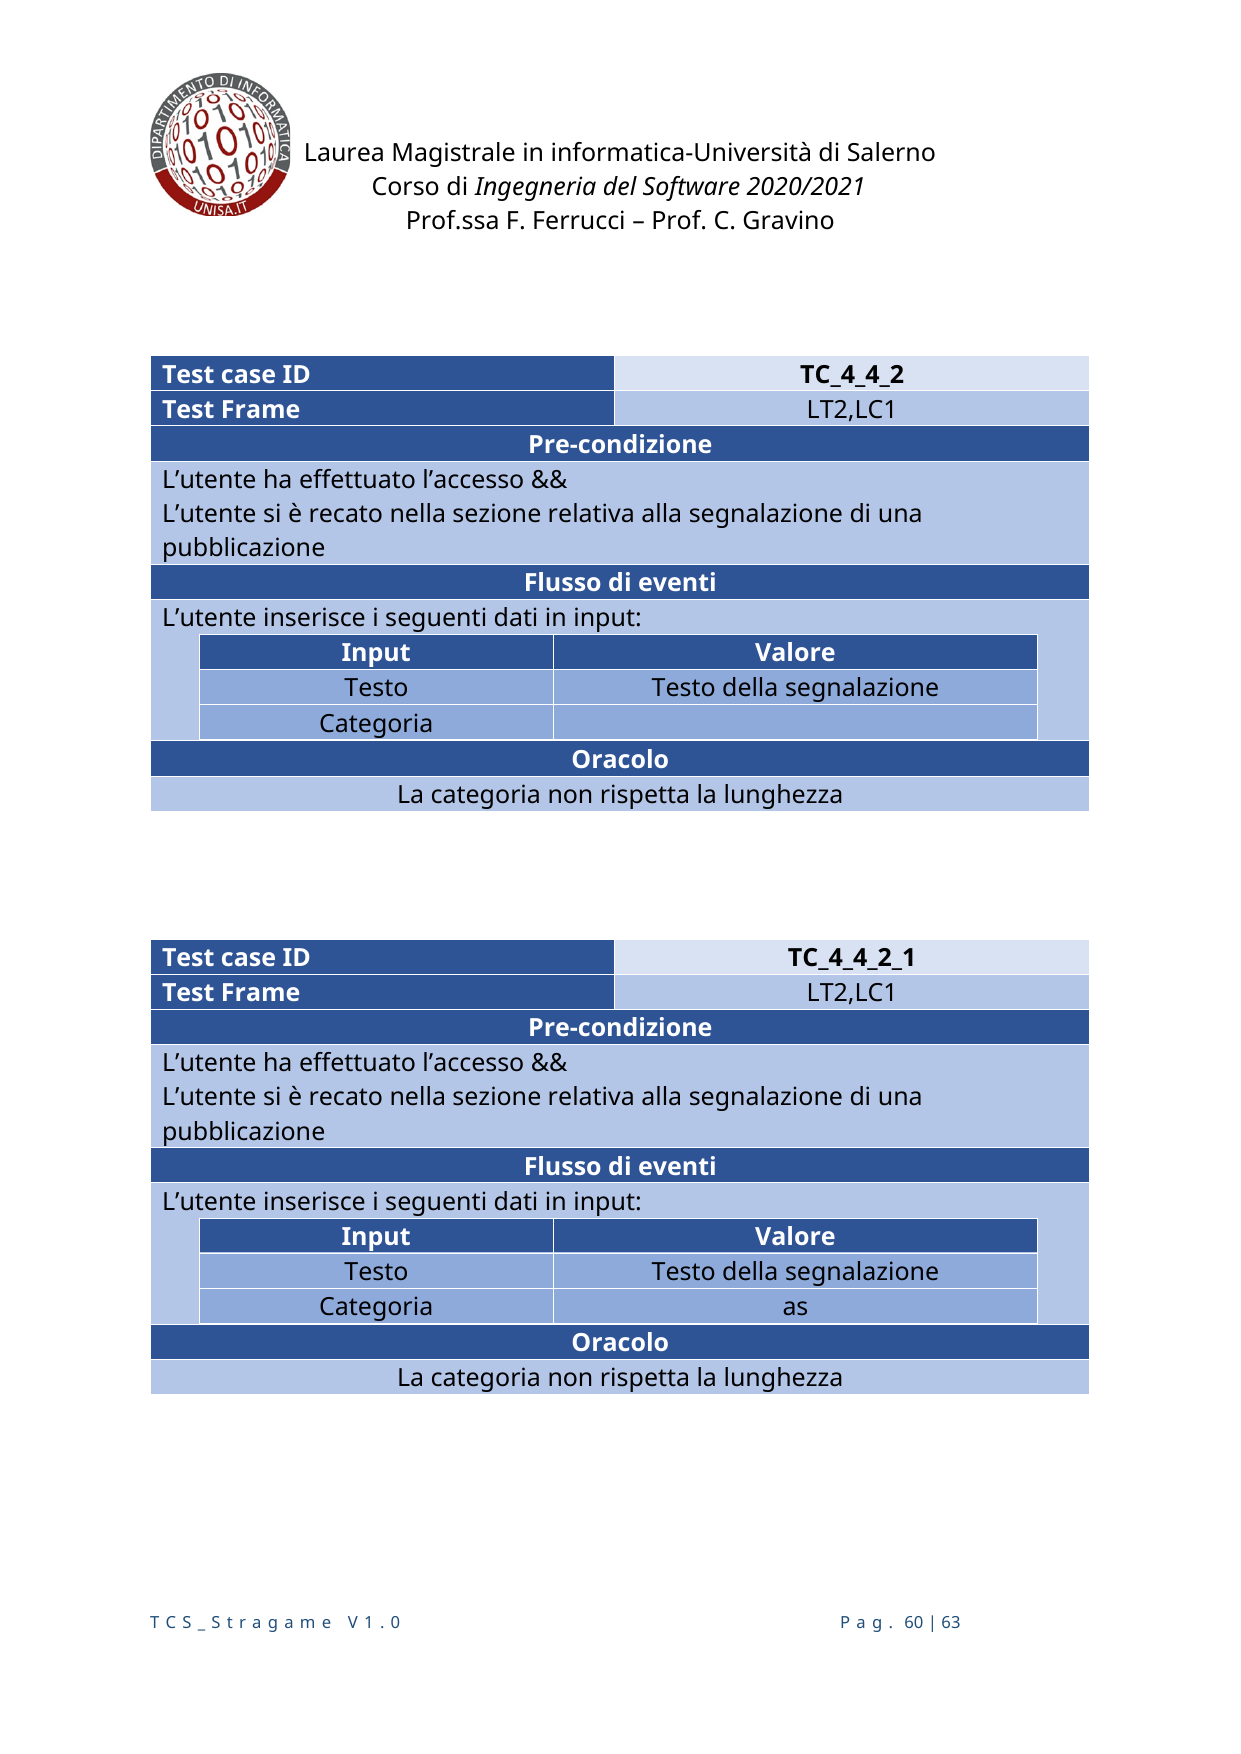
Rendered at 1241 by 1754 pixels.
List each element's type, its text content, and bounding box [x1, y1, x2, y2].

table_cell Pre-condizione [151, 1010, 1089, 1044]
table_cell L’utente ha effettuato l’accesso && L’utente si è recato nella sezione relativa alla segnalazione di una pubblicazione [151, 1045, 1089, 1147]
table_header Test case ID [151, 940, 614, 974]
picture [149, 73, 290, 215]
table_cell LT2,LC1 [615, 391, 1089, 425]
table_cell La categoria non rispetta la lunghezza [151, 777, 1089, 811]
table_header TC_4_4_2_1 [615, 940, 1089, 974]
table_cell Test Frame [151, 975, 614, 1009]
table_cell Oracolo [151, 1325, 1089, 1359]
table_header TC_4_4_2 [615, 356, 1089, 390]
table_cell LT2,LC1 [615, 975, 1089, 1009]
table_cell L’utente inserisce i seguenti dati in input: [151, 1183, 1089, 1324]
table_cell Oracolo [151, 741, 1089, 776]
table_cell Flusso di eventi [151, 1148, 1089, 1182]
table_cell Pre-condizione [151, 426, 1089, 461]
table_cell L’utente ha effettuato l’accesso && L’utente si è recato nella sezione relativa alla segnalazione di una pubblicazione [151, 462, 1089, 564]
table_cell Flusso di eventi [151, 565, 1089, 599]
table_header Test case ID [151, 356, 614, 390]
table_cell Test Frame [151, 391, 614, 425]
table_cell L’utente inserisce i seguenti dati in input: [151, 600, 1089, 740]
table_cell La categoria non rispetta la lunghezza [151, 1360, 1089, 1394]
